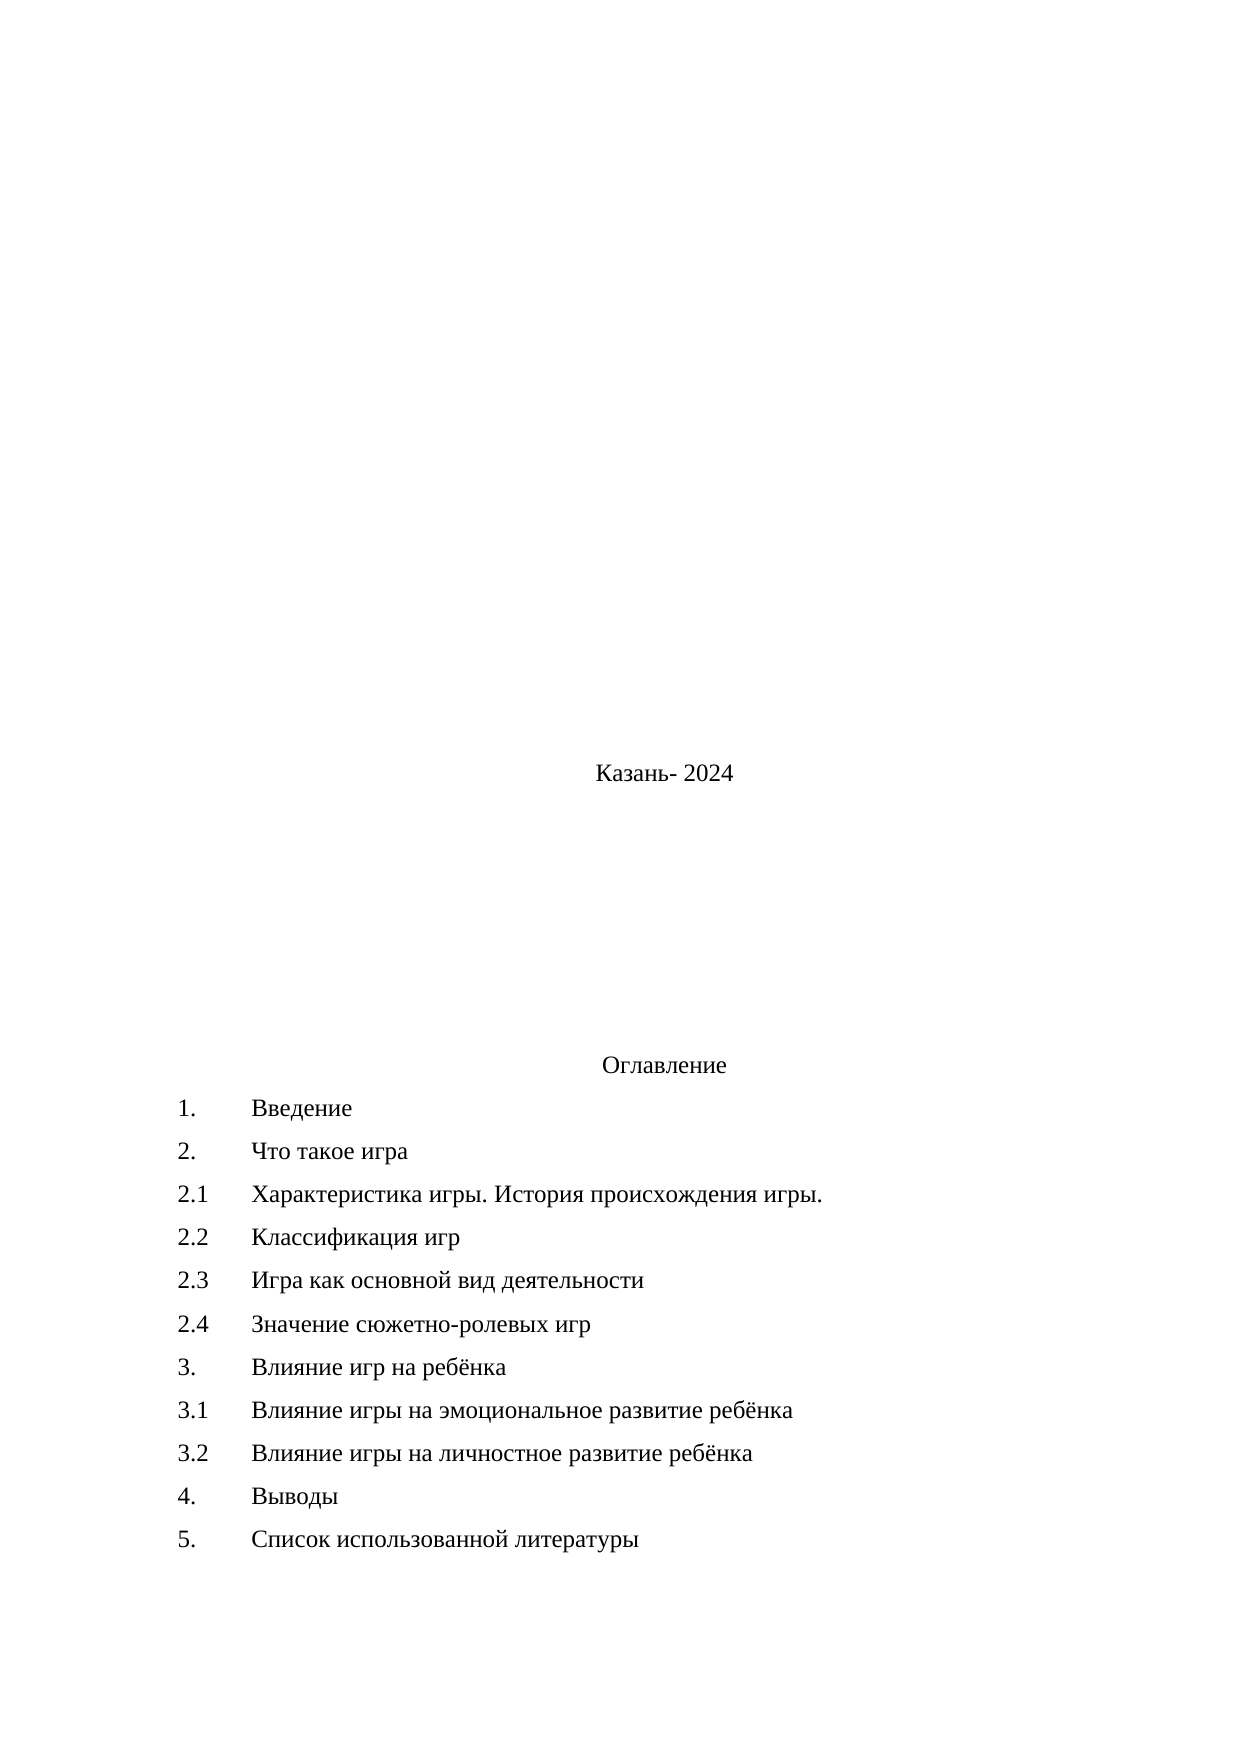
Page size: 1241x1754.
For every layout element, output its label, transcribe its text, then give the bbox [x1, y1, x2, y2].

text Оглавление [177, 1050, 1152, 1079]
list Введение [177, 1093, 1152, 1122]
list Влияние игр на ребёнка [177, 1352, 1152, 1381]
list Характеристика игры. История происхождения игры. [177, 1179, 1152, 1208]
text Казань- 2024 [177, 758, 1152, 786]
list Что такое игра [177, 1136, 1152, 1165]
list Классификация игр [177, 1222, 1152, 1251]
list Выводы [177, 1481, 1152, 1510]
list Игра как основной вид деятельности [177, 1266, 1152, 1294]
list Список использованной литературы [177, 1524, 1152, 1553]
list Значение сюжетно-ролевых игр [177, 1309, 1152, 1337]
list Влияние игры на личностное развитие ребёнка [177, 1438, 1152, 1467]
list Влияние игры на эмоциональное развитие ребёнка [177, 1395, 1152, 1424]
